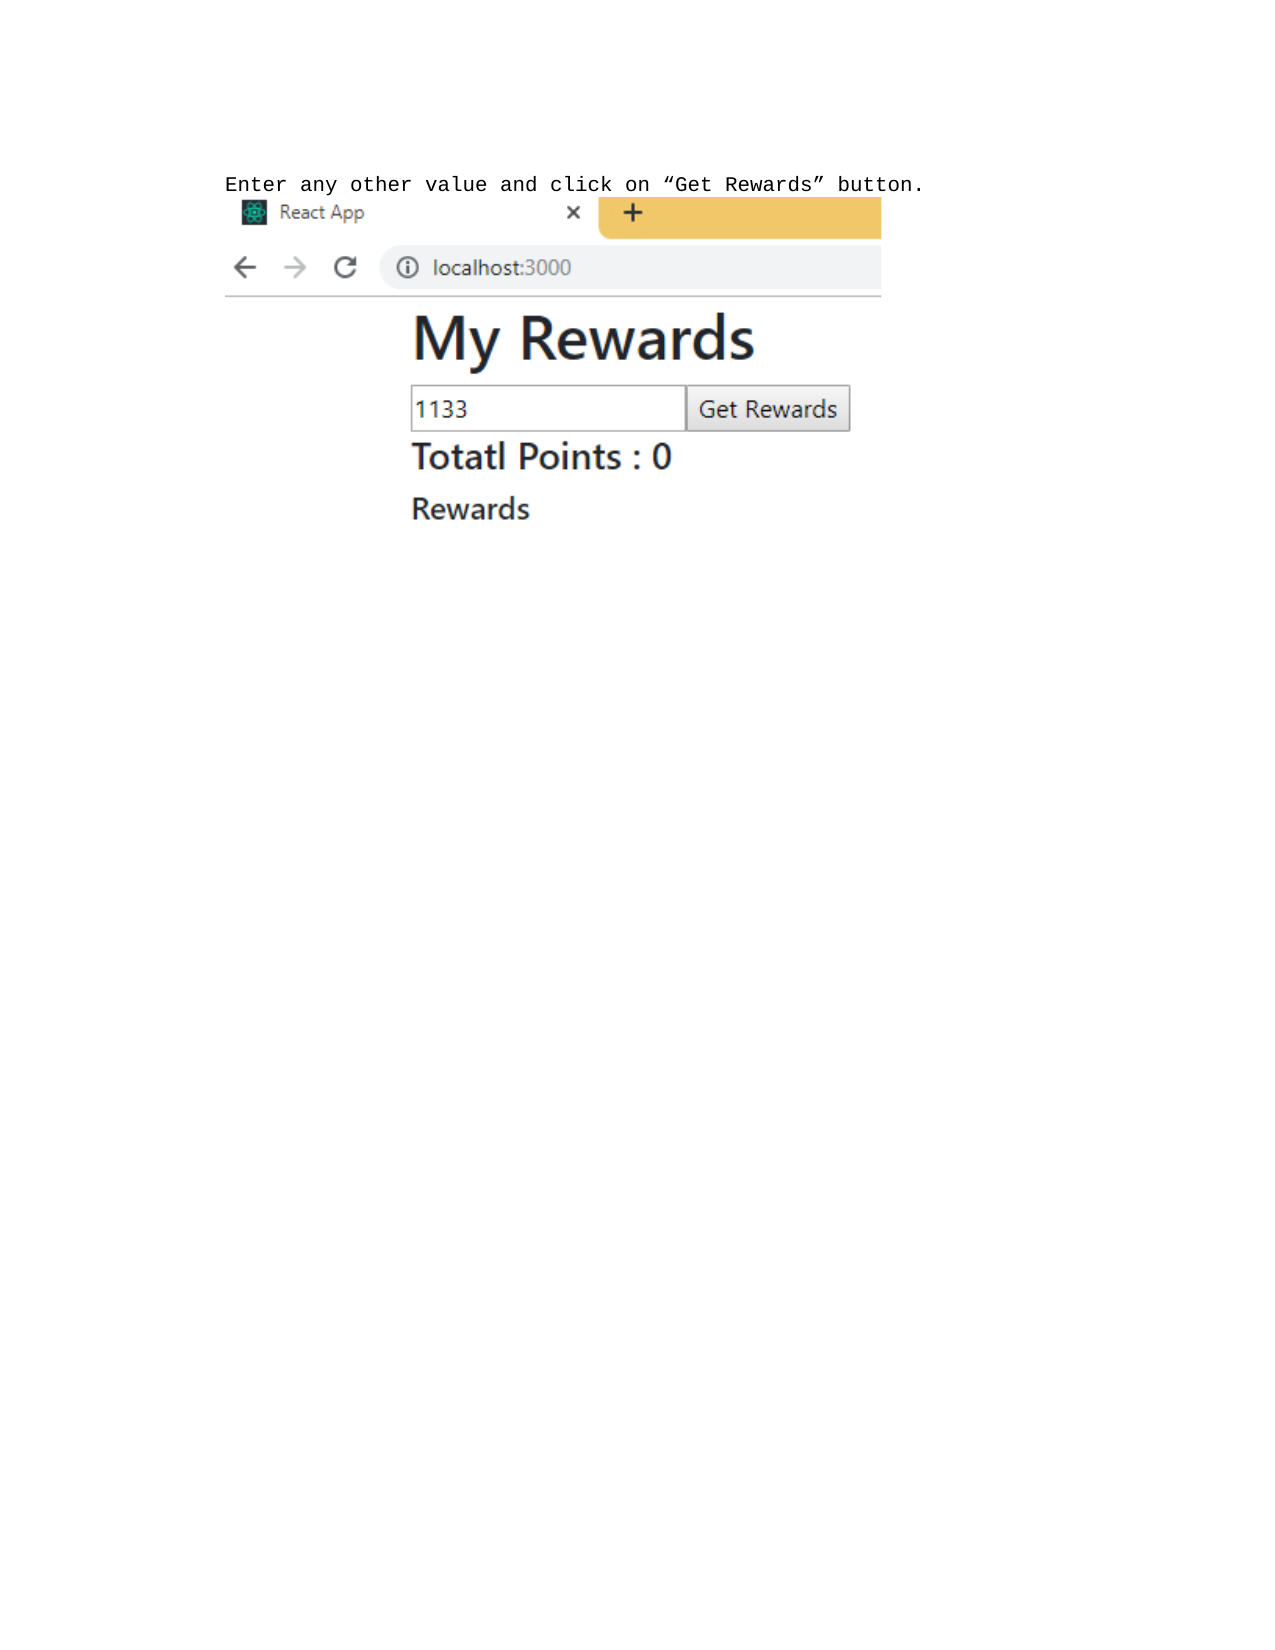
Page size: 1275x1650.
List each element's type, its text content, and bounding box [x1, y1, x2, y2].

picture [225, 197, 882, 537]
list Enter any other value and click on “Get Rewards” button. [225, 174, 1125, 197]
